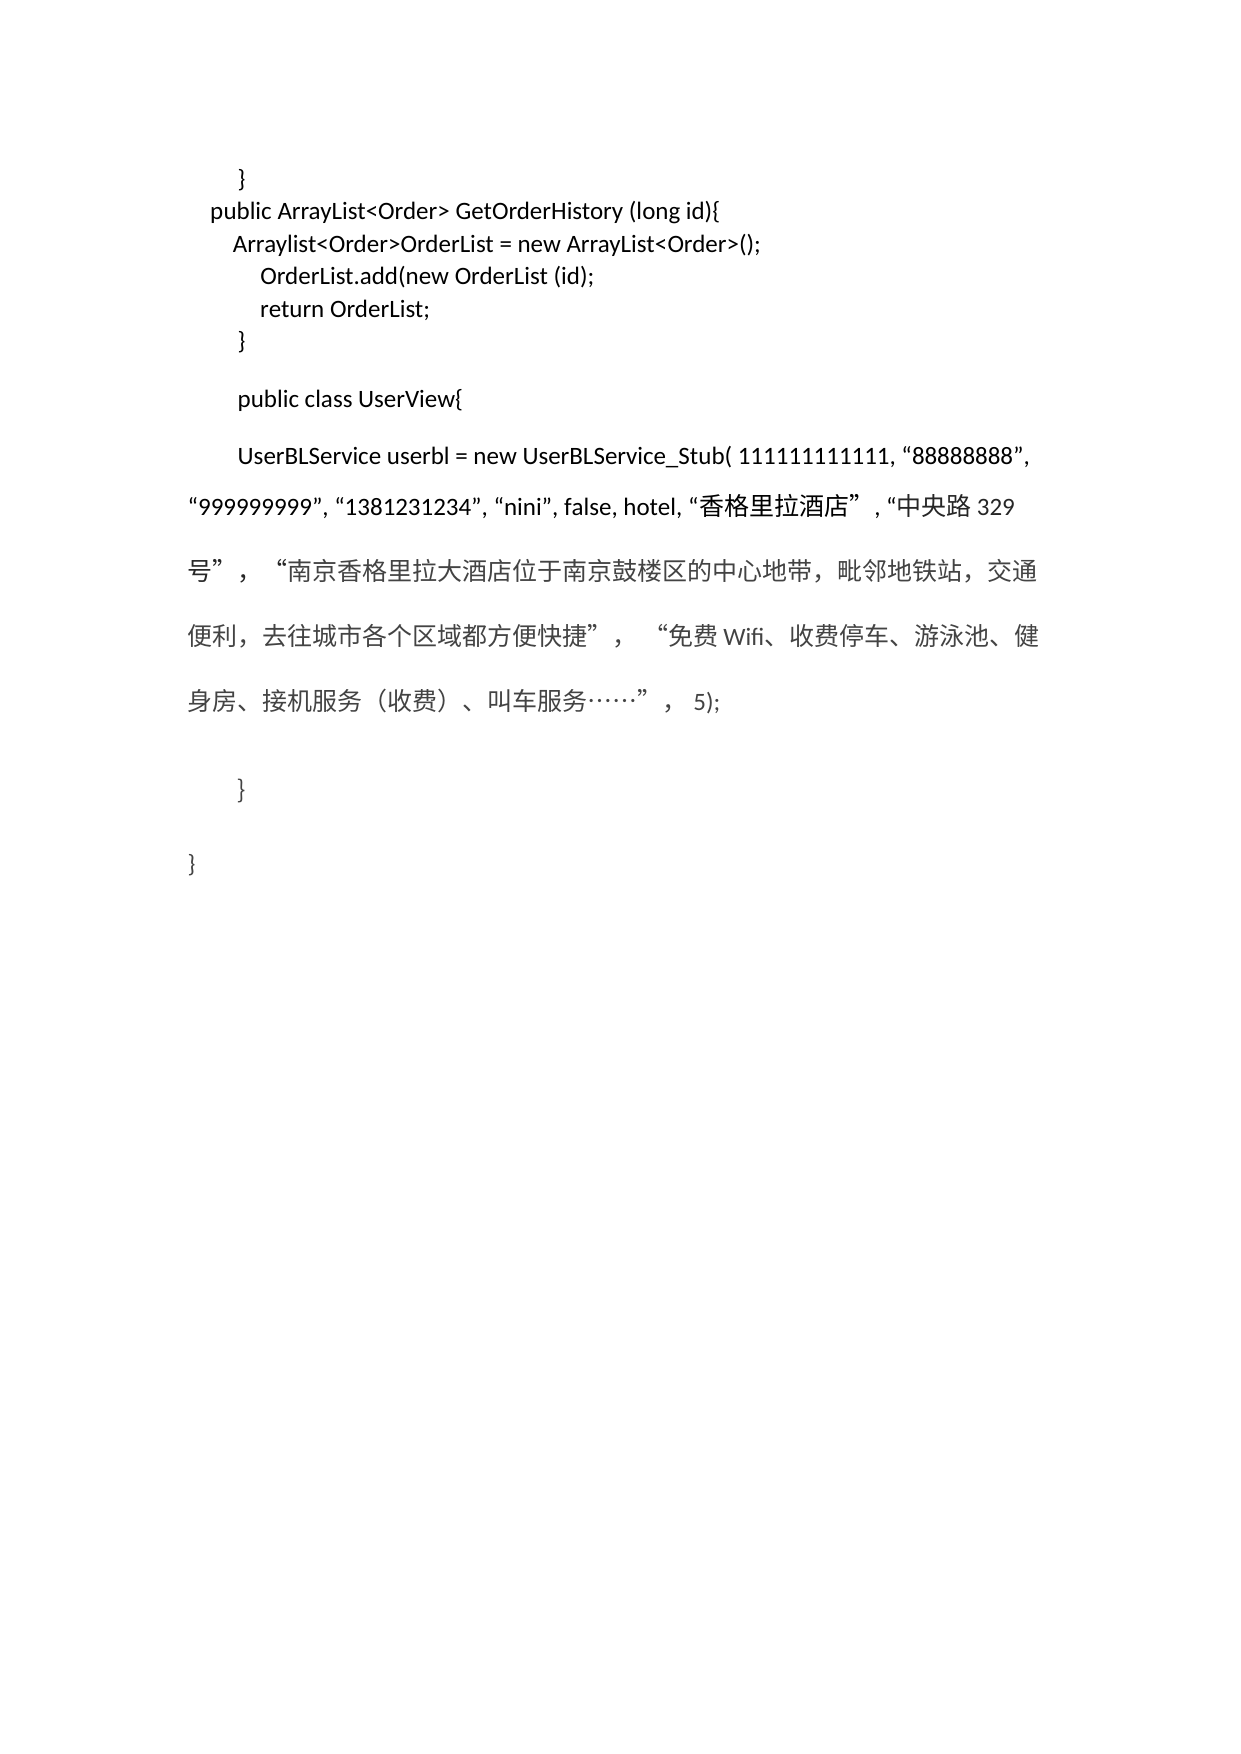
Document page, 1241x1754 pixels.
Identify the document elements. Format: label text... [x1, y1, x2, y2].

text } public ArrayList<Order> GetOrderHistory (long id){ Arraylist<Order>OrderList = new ArrayList<Order>(); [187, 162, 1053, 259]
text UserBLService userbl = new UserBLService_Stub( 111111111111, “88888888”, “999999999”, “1381231234”, “nini”, false, hotel, “香格里拉酒店”, “中央路329号”，“南京香格里拉大酒店位于南京鼓楼区的中心地带，毗邻地铁站，交通便利，去往城市各个区域都方便快捷”， “免费Wifi、收费停车、游泳池、健身房、接机服务（收费）、叫车服务……”， 5); [187, 439, 1053, 732]
text } [187, 847, 1053, 879]
text } [187, 324, 1053, 357]
text public class UserView{ [187, 382, 1053, 414]
text ｝ [187, 757, 1053, 822]
text return OrderList; [187, 292, 1053, 324]
text OrderList.add(new OrderList (id); [187, 259, 1053, 292]
